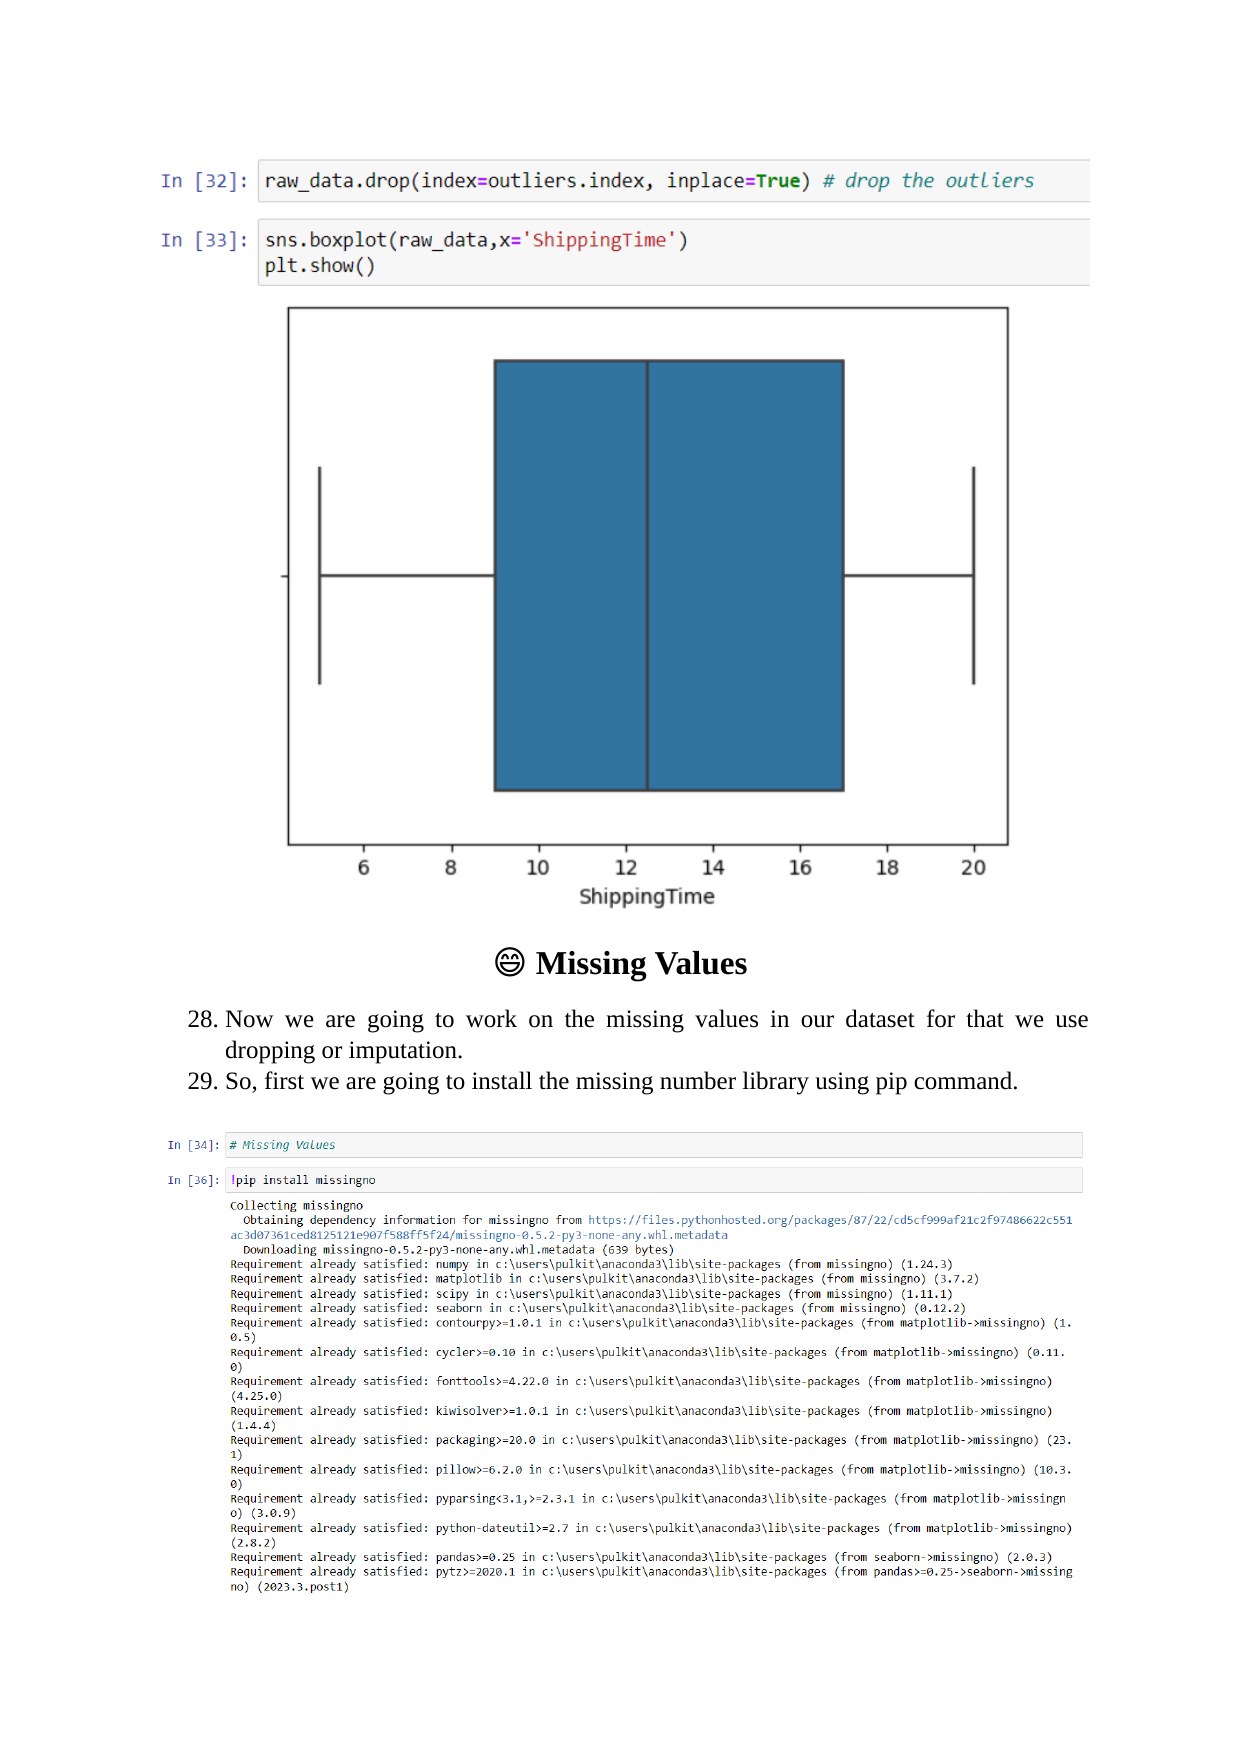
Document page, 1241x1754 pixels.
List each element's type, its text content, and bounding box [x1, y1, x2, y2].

list Now we are going to work on the missing values in our dataset for that we use dropping or imputation. [187, 1004, 1090, 1064]
picture [150, 1114, 1091, 1593]
list So, first we are going to install the missing number library using pip command. [187, 1066, 1090, 1095]
text Missing Values [150, 939, 1090, 984]
picture [150, 150, 1091, 920]
